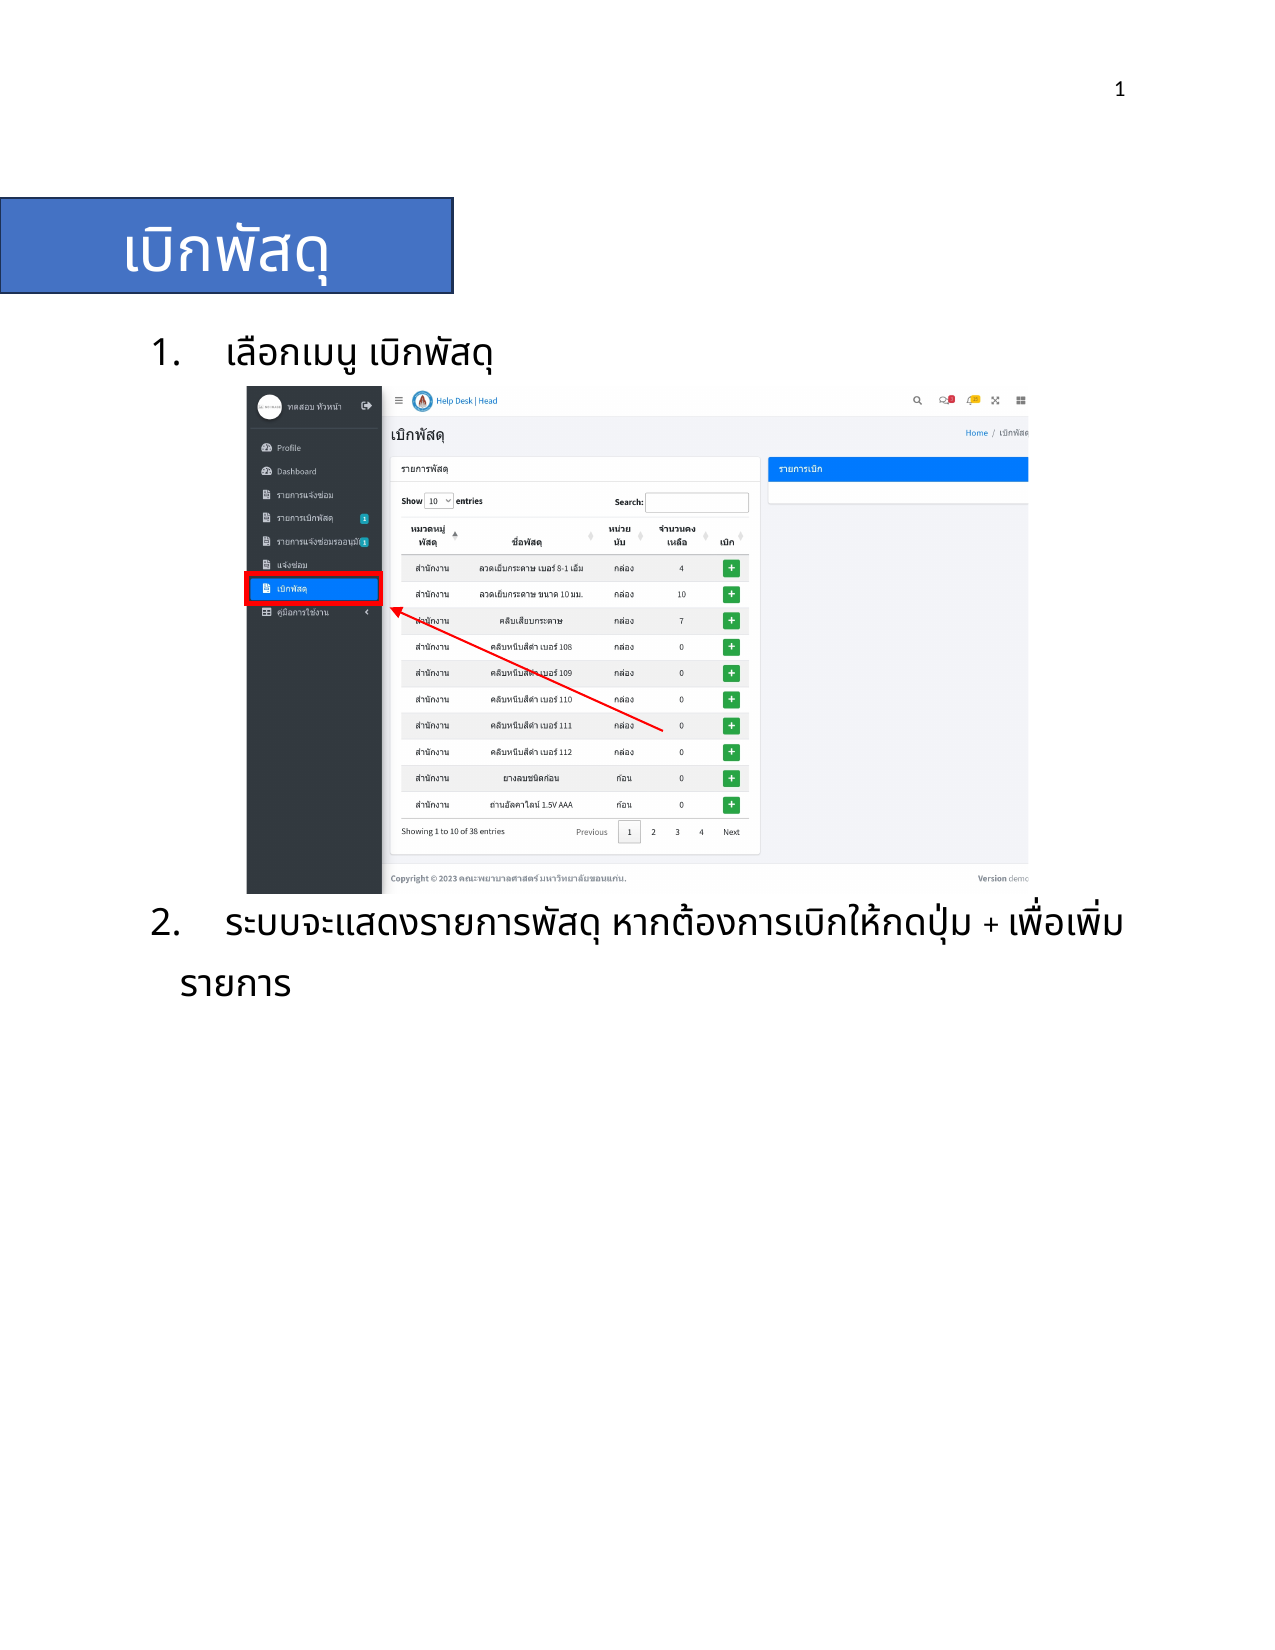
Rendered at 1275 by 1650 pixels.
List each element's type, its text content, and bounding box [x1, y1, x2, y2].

picture [246, 386, 1029, 894]
list เลือกเมนู เบิกพัสดุ [150, 325, 1125, 382]
picture [249, 576, 379, 601]
list ระบบจะแสดงรายการพัสดุ หากต้องการเบิกให้กดปุ่ม + เพื่อเพิ่มรายการ [150, 895, 1125, 1013]
